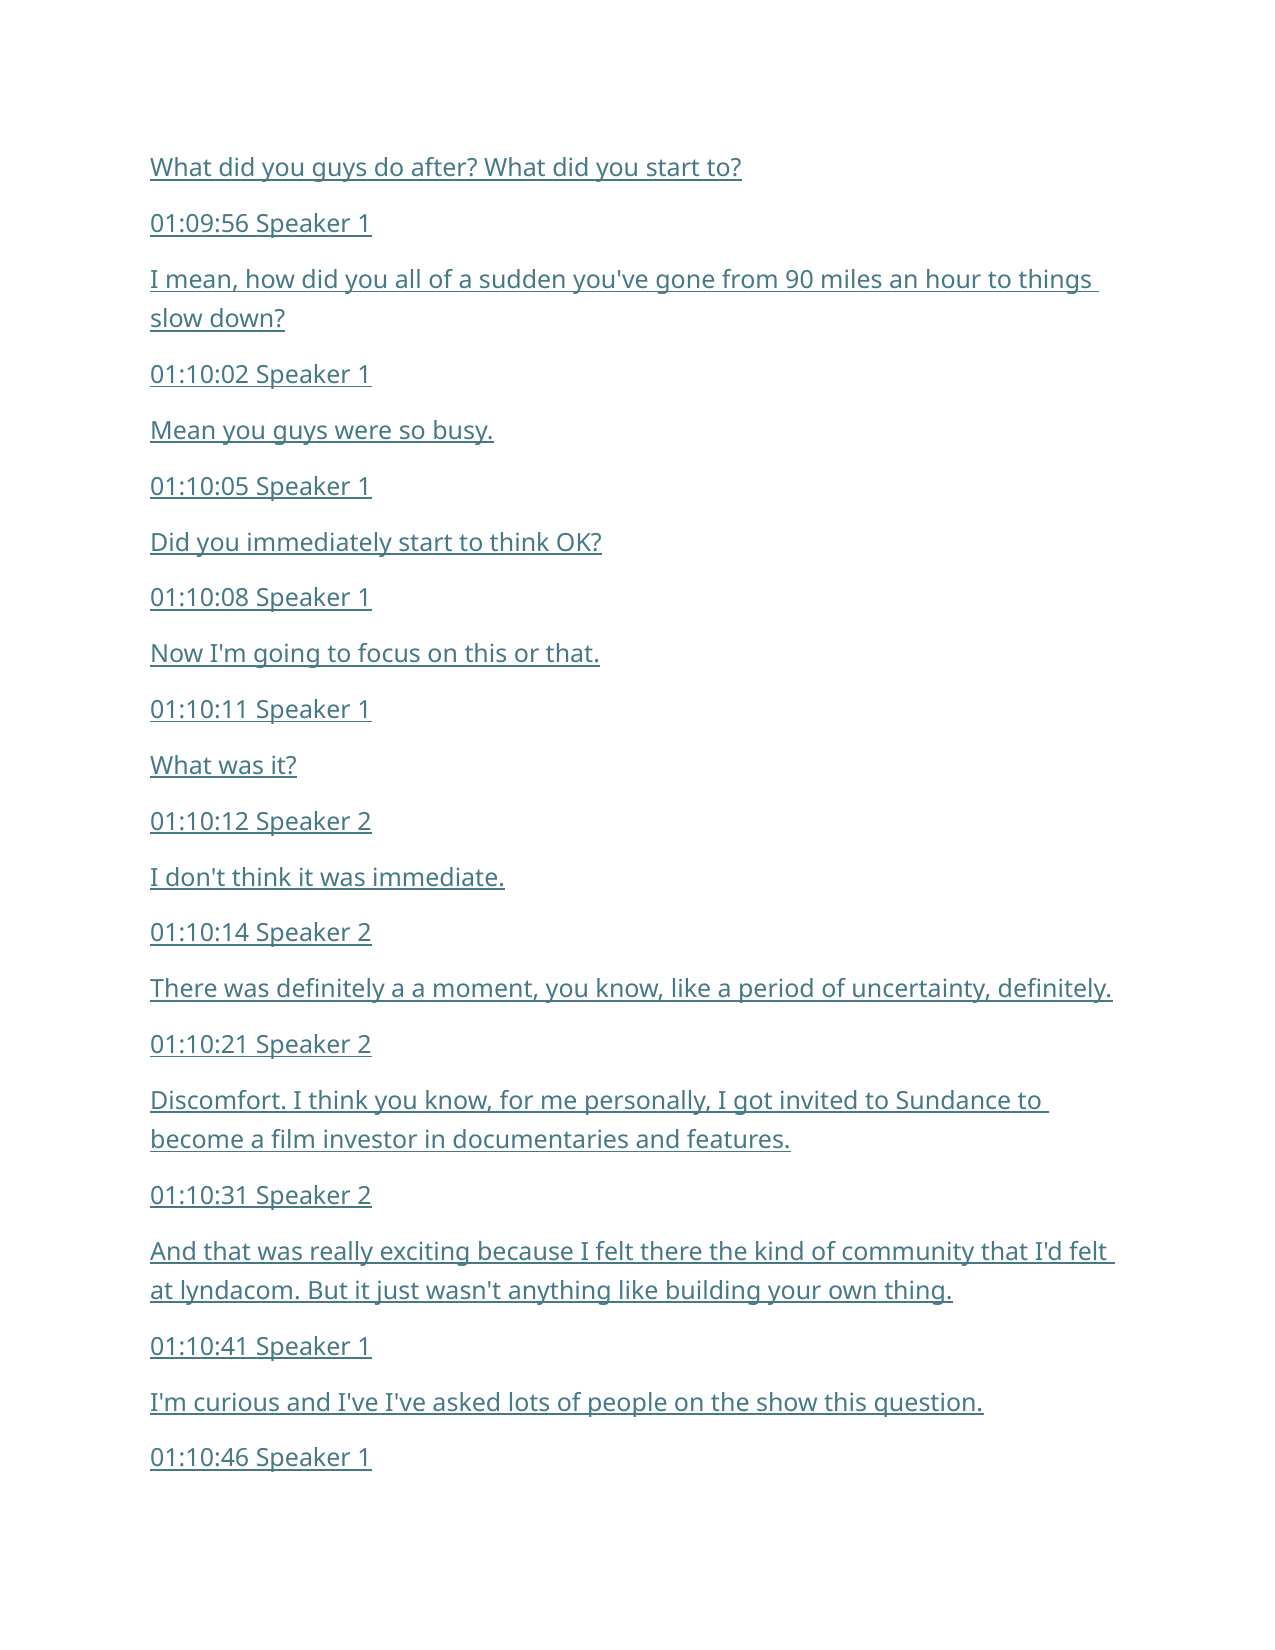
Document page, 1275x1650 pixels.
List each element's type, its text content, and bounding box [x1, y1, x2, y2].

text 01:10:21 Speaker 2 [150, 1027, 1125, 1061]
text 01:09:56 Speaker 1 [150, 206, 1125, 240]
text 01:10:14 Speaker 2 [150, 915, 1125, 949]
text 01:10:05 Speaker 1 [150, 468, 1125, 502]
text 01:10:46 Speaker 1 [150, 1440, 1125, 1474]
text There was definitely a a moment, you know, like a period of uncertainty, definitely. [150, 971, 1125, 1005]
text Mean you guys were so busy. [150, 412, 1125, 447]
text I mean, how did you all of a sudden you've gone from 90 miles an hour to things slow down? [150, 262, 1125, 335]
text 01:10:31 Speaker 2 [150, 1177, 1125, 1212]
text What was it? [150, 747, 1125, 782]
text And that was really exciting because I felt there the kind of community that I'd felt at lyndacom. But it just wasn't anything like building your own thing. [150, 1233, 1125, 1307]
text 01:10:08 Speaker 1 [150, 580, 1125, 614]
text 01:10:12 Speaker 2 [150, 803, 1125, 837]
text 01:10:11 Speaker 1 [150, 692, 1125, 726]
text Now I'm going to focus on this or that. [150, 636, 1125, 670]
text What did you guys do after? What did you start to? [150, 150, 1125, 184]
text I'm curious and I've I've asked lots of people on the show this question. [150, 1384, 1125, 1418]
text Did you immediately start to think OK? [150, 524, 1125, 558]
text Discomfort. I think you know, for me personally, I got invited to Sundance to become a film investor in documentaries and features. [150, 1082, 1125, 1156]
text 01:10:41 Speaker 1 [150, 1328, 1125, 1362]
text I don't think it was immediate. [150, 859, 1125, 893]
text 01:10:02 Speaker 1 [150, 357, 1125, 391]
